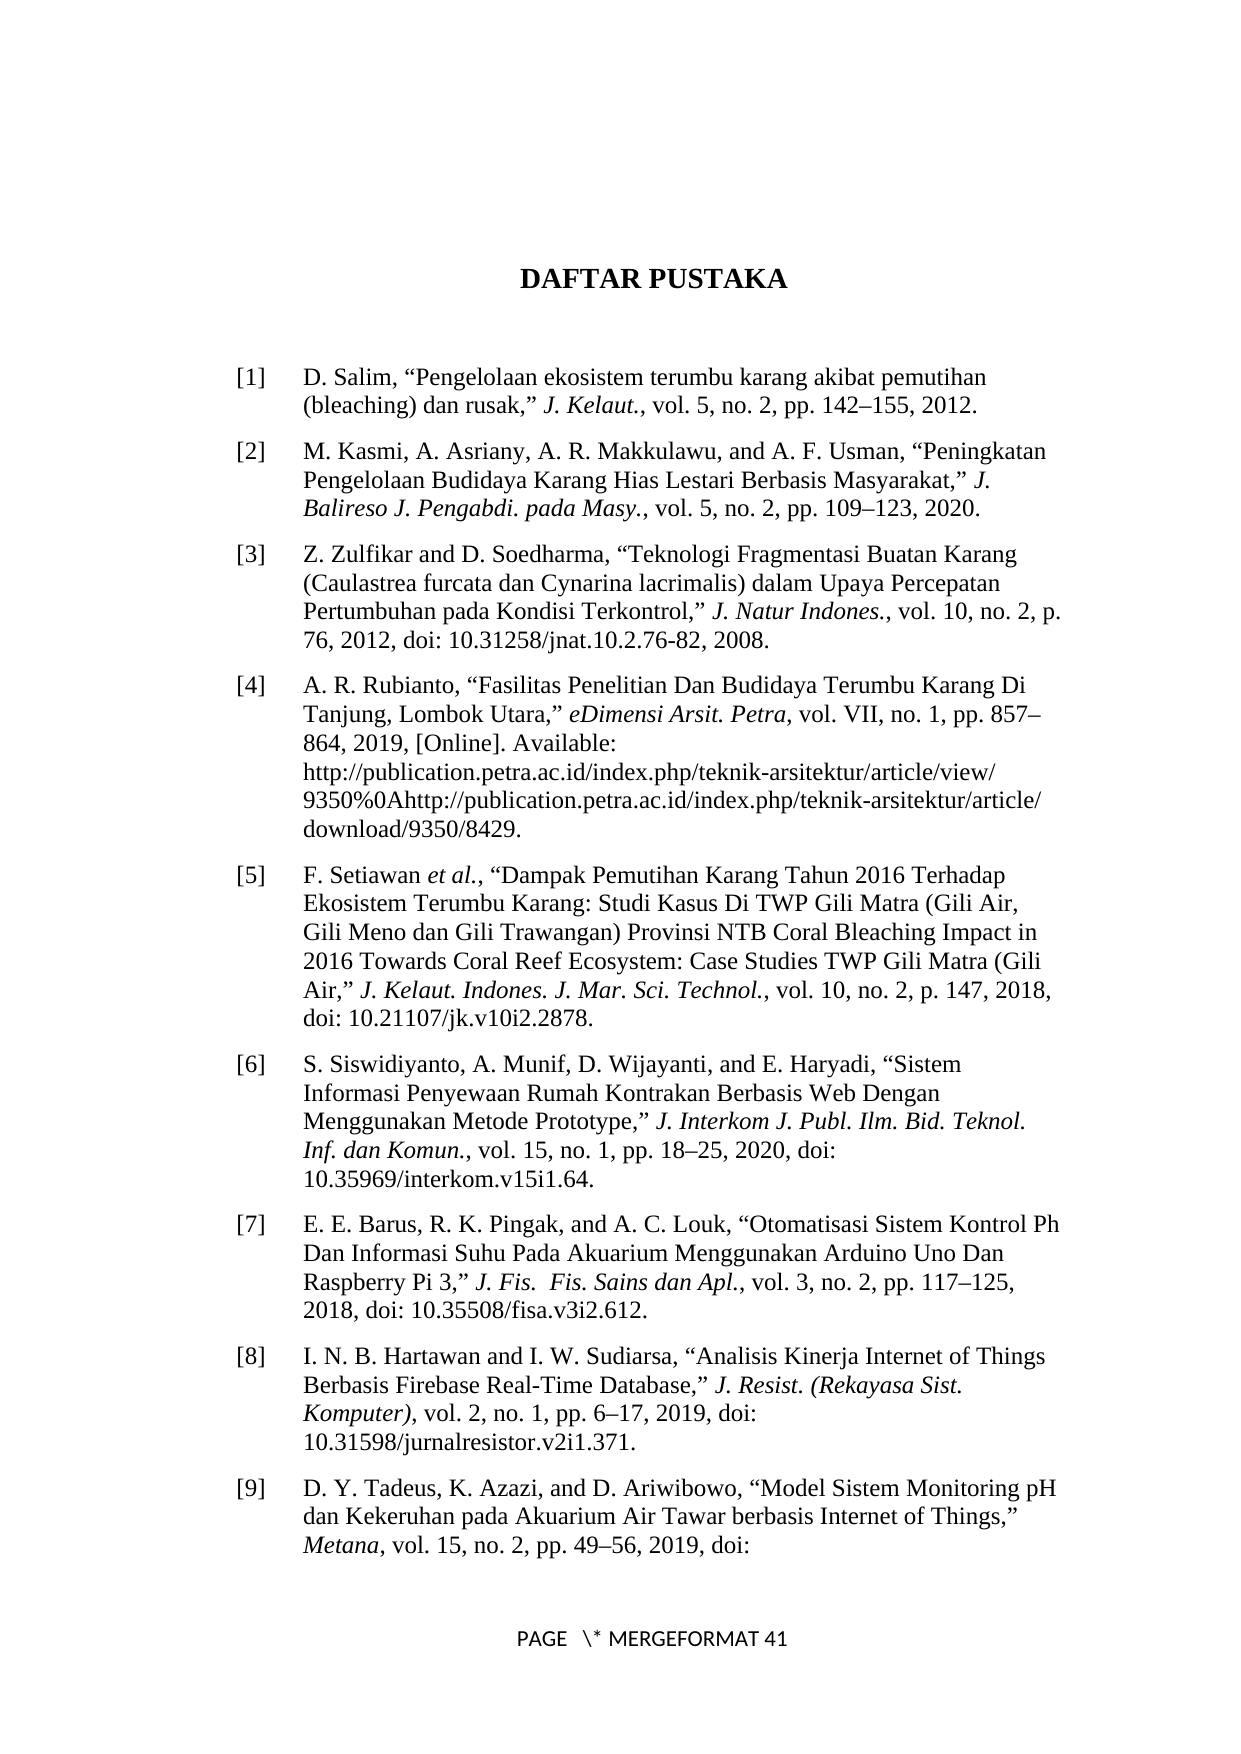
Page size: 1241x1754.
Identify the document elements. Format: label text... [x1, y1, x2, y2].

text [2] M. Kasmi, A. Asriany, A. R. Makkulawu, and A. F. Usman, “Peningkatan Pengelolaan Budidaya Karang Hias Lestari Berbasis Masyarakat,” J. Balireso J. Pengabdi. pada Masy., vol. 5, no. 2, pp. 109–123, 2020. [236, 436, 1063, 522]
text [4] A. R. Rubianto, “Fasilitas Penelitian Dan Budidaya Terumbu Karang Di Tanjung, Lombok Utara,” eDimensi Arsit. Petra, vol. VII, no. 1, pp. 857–864, 2019, [Online]. Available: http://publication.petra.ac.id/index.php/teknik-arsitektur/article/view/9350%0Ahttp://publication.petra.ac.id/index.php/teknik-arsitektur/article/download/9350/8429. [236, 671, 1063, 843]
text [8] I. N. B. Hartawan and I. W. Sudiarsa, “Analisis Kinerja Internet of Things Berbasis Firebase Real-Time Database,” J. Resist. (Rekayasa Sist. Komputer), vol. 2, no. 1, pp. 6–17, 2019, doi: 10.31598/jurnalresistor.v2i1.371. [236, 1341, 1063, 1456]
text [6] S. Siswidiyanto, A. Munif, D. Wijayanti, and E. Haryadi, “Sistem Informasi Penyewaan Rumah Kontrakan Berbasis Web Dengan Menggunakan Metode Prototype,” J. Interkom J. Publ. Ilm. Bid. Teknol. Inf. dan Komun., vol. 15, no. 1, pp. 18–25, 2020, doi: 10.35969/interkom.v15i1.64. [236, 1049, 1063, 1193]
text [3] Z. Zulfikar and D. Soedharma, “Teknologi Fragmentasi Buatan Karang (Caulastrea furcata dan Cynarina lacrimalis) dalam Upaya Percepatan Pertumbuhan pada Kondisi Terkontrol,” J. Natur Indones., vol. 10, no. 2, p. 76, 2012, doi: 10.31258/jnat.10.2.76-82, 2008. [236, 539, 1063, 654]
subtitle DAFTAR PUSTAKA [244, 261, 1063, 295]
text [1] D. Salim, “Pengelolaan ekosistem terumbu karang akibat pemutihan (bleaching) dan rusak,” J. Kelaut., vol. 5, no. 2, pp. 142–155, 2012. [236, 362, 1063, 419]
text [5] F. Setiawan et al., “Dampak Pemutihan Karang Tahun 2016 Terhadap Ekosistem Terumbu Karang: Studi Kasus Di TWP Gili Matra (Gili Air, Gili Meno dan Gili Trawangan) Provinsi NTB Coral Bleaching Impact in 2016 Towards Coral Reef Ecosystem: Case Studies TWP Gili Matra (Gili Air,” J. Kelaut. Indones. J. Mar. Sci. Technol., vol. 10, no. 2, p. 147, 2018, doi: 10.21107/jk.v10i2.2878. [236, 860, 1063, 1032]
text [7] E. E. Barus, R. K. Pingak, and A. C. Louk, “Otomatisasi Sistem Kontrol Ph Dan Informasi Suhu Pada Akuarium Menggunakan Arduino Uno Dan Raspberry Pi 3,” J. Fis. Fis. Sains dan Apl., vol. 3, no. 2, pp. 117–125, 2018, doi: 10.35508/fisa.v3i2.612. [236, 1209, 1063, 1324]
